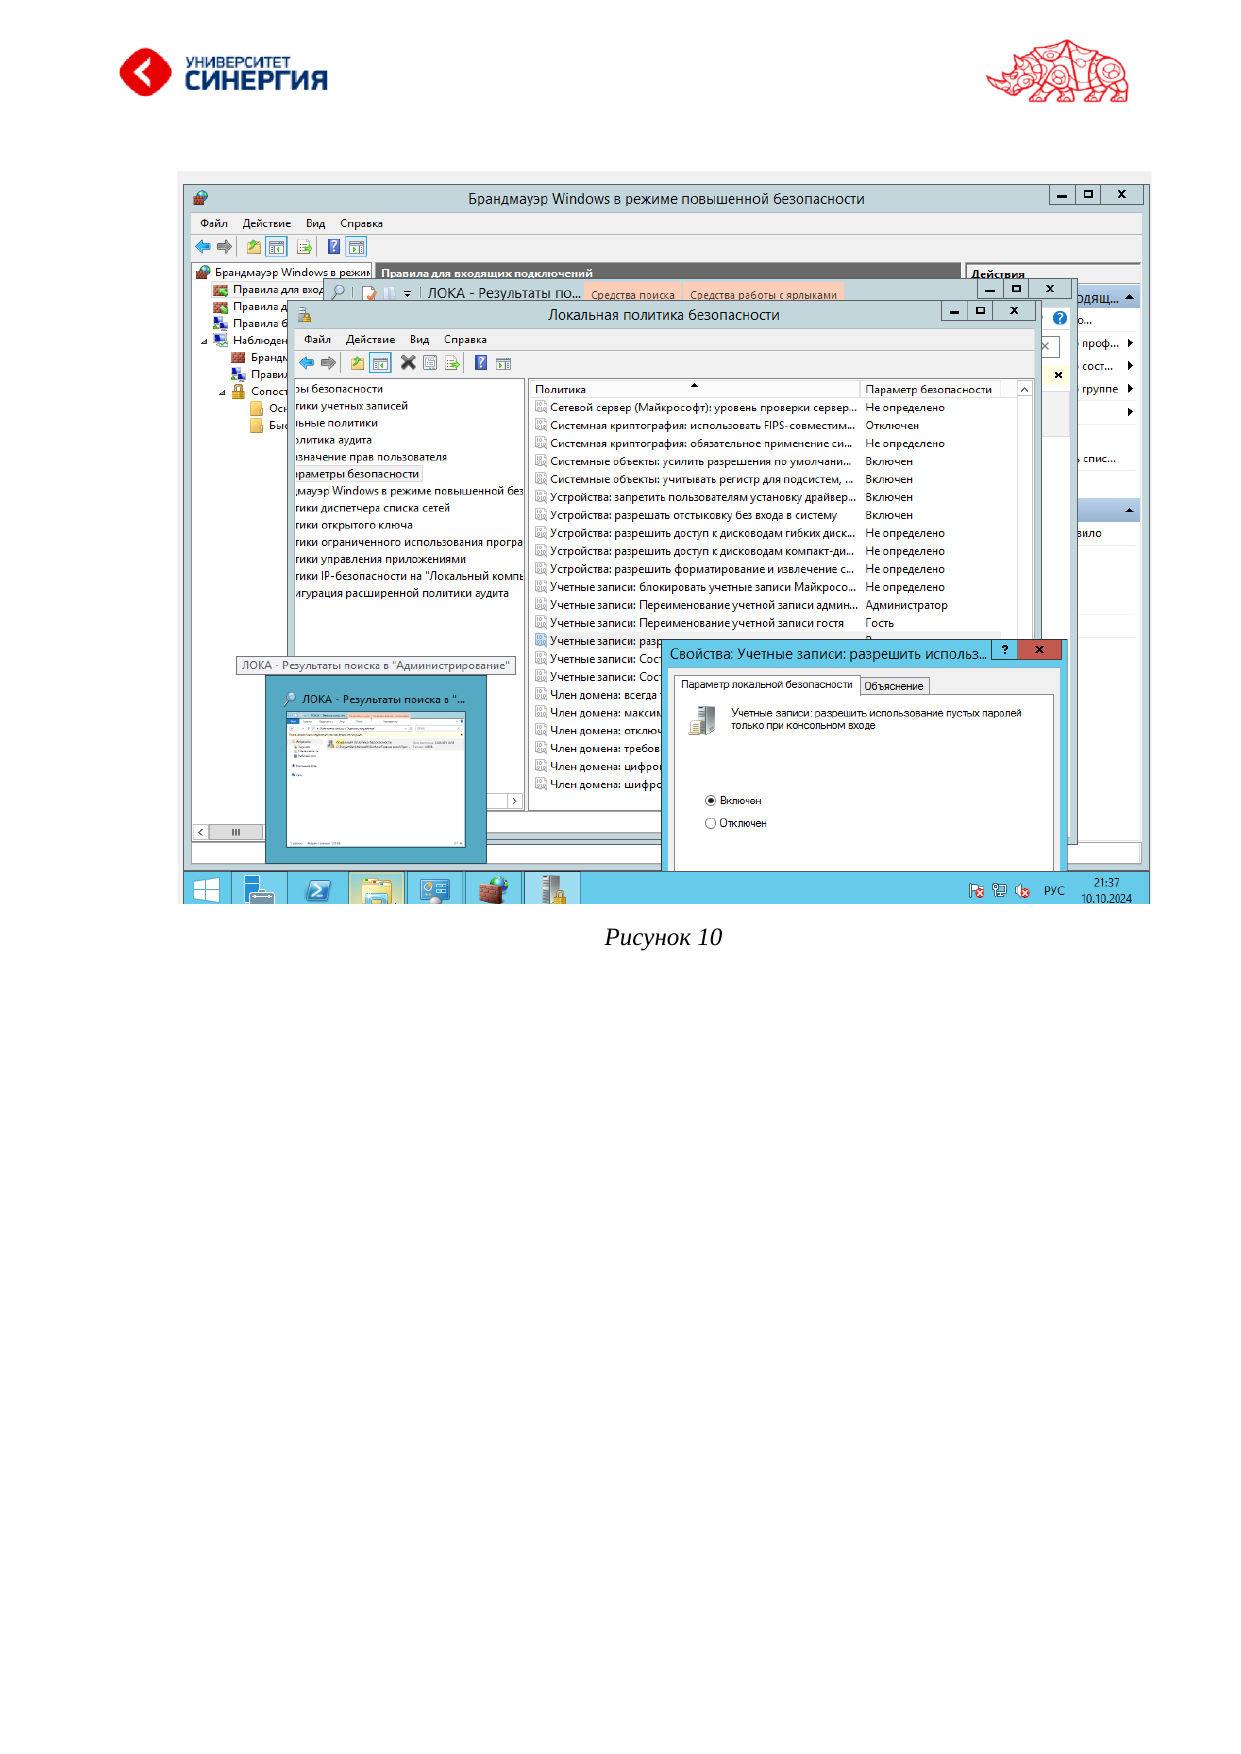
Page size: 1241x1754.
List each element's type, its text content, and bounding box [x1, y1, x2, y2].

text Рисунок 10 [177, 922, 1152, 951]
picture [0, 0, 1236, 125]
picture [177, 171, 1152, 904]
